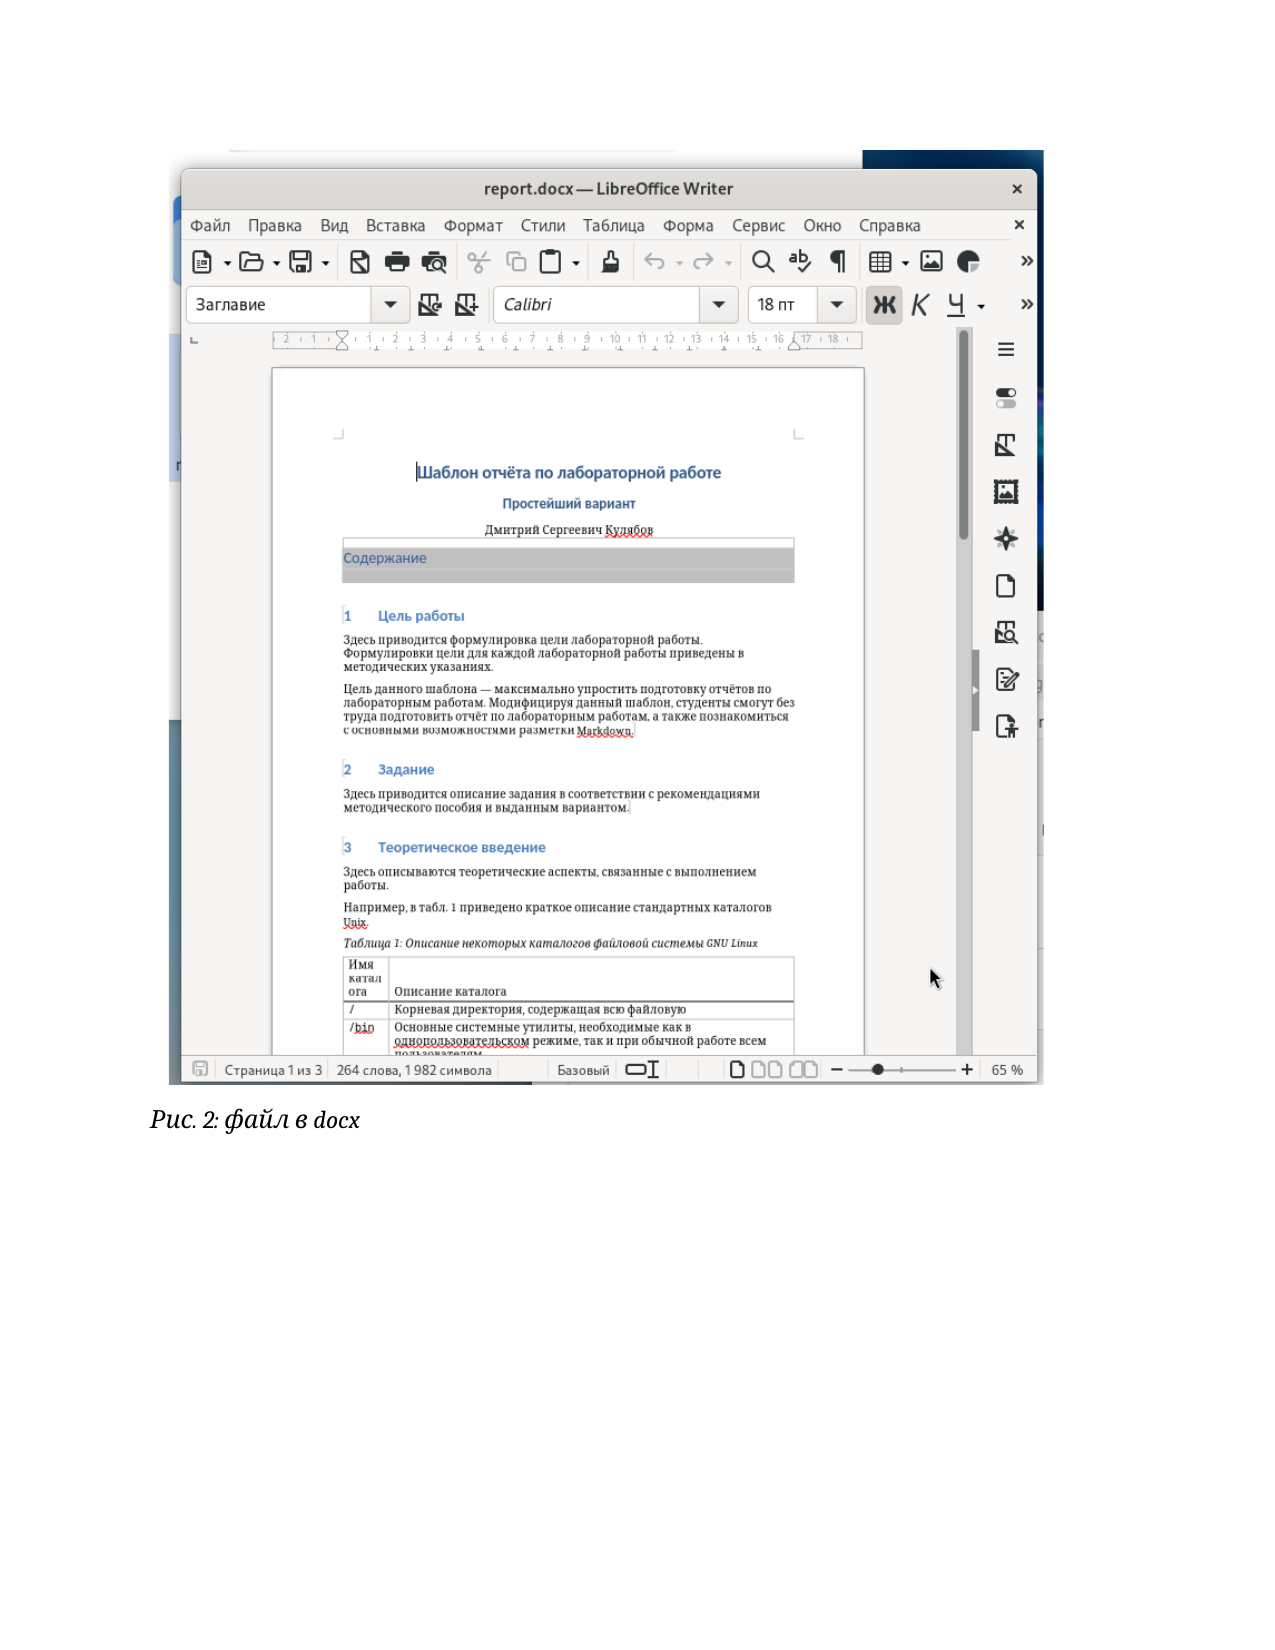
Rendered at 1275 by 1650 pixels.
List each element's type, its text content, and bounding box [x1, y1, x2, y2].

picture [168, 150, 1044, 1085]
text Рис. 2: файл в docx [150, 1106, 1125, 1134]
